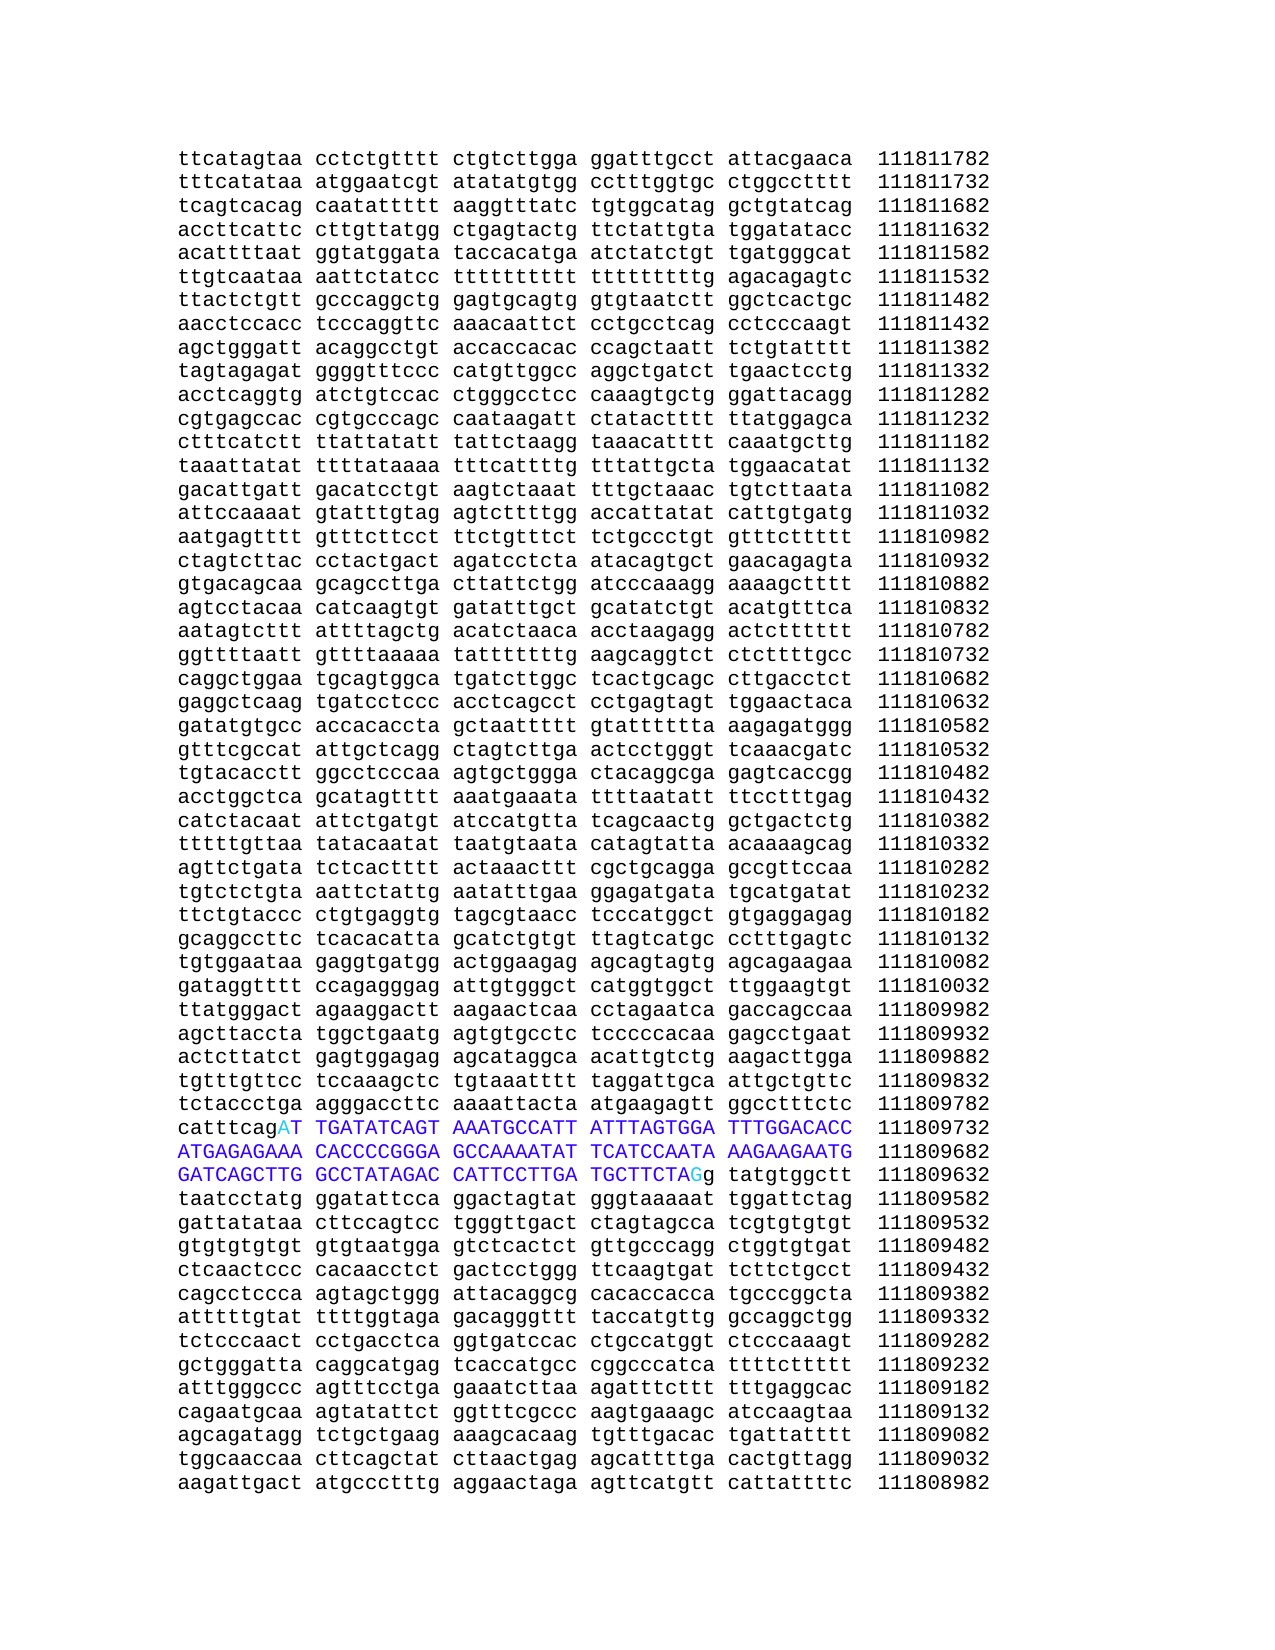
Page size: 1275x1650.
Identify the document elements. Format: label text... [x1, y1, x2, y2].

text atttttgtat ttttggtaga gacagggttt taccatgttg gccaggctgg 111809332 [177, 1306, 1098, 1330]
text cgtgagccac cgtgcccagc caataagatt ctatactttt ttatggagca 111811232 [177, 408, 1098, 431]
text tttttgttaa tatacaatat taatgtaata catagtatta acaaaagcag 111810332 [177, 833, 1098, 857]
text acctcaggtg atctgtccac ctgggcctcc caaagtgctg ggattacagg 111811282 [177, 384, 1098, 408]
text aatgagtttt gtttcttcct ttctgtttct tctgccctgt gtttcttttt 111810982 [177, 526, 1098, 549]
text tgtggaataa gaggtgatgg actggaagag agcagtagtg agcagaagaa 111810082 [177, 952, 1098, 975]
text GATCAGCTTG GCCTATAGAC CATTCCTTGA TGCTTCTAGg tatgtggctt 111809632 [177, 1164, 1098, 1188]
text atttgggccc agtttcctga gaaatcttaa agatttcttt tttgaggcac 111809182 [177, 1377, 1098, 1401]
text gcaggccttc tcacacatta gcatctgtgt ttagtcatgc cctttgagtc 111810132 [177, 928, 1098, 952]
text gataggtttt ccagagggag attgtgggct catggtggct ttggaagtgt 111810032 [177, 975, 1098, 999]
text agcttaccta tggctgaatg agtgtgcctc tcccccacaa gagcctgaat 111809932 [177, 1022, 1098, 1046]
text gctgggatta caggcatgag tcaccatgcc cggcccatca ttttcttttt 111809232 [177, 1353, 1098, 1377]
text tgtttgttcc tccaaagctc tgtaaatttt taggattgca attgctgttc 111809832 [177, 1070, 1098, 1093]
text ctcaactccc cacaacctct gactcctggg ttcaagtgat tcttctgcct 111809432 [177, 1259, 1098, 1283]
text tctaccctga agggaccttc aaaattacta atgaagagtt ggcctttctc 111809782 [177, 1093, 1098, 1117]
text gaggctcaag tgatcctccc acctcagcct cctgagtagt tggaactaca 111810632 [177, 691, 1098, 715]
text cagaatgcaa agtatattct ggtttcgccc aagtgaaagc atccaagtaa 111809132 [177, 1401, 1098, 1424]
text agtcctacaa catcaagtgt gatatttgct gcatatctgt acatgtttca 111810832 [177, 597, 1098, 621]
text tctcccaact cctgacctca ggtgatccac ctgccatggt ctcccaaagt 111809282 [177, 1330, 1098, 1353]
text gtttcgccat attgctcagg ctagtcttga actcctgggt tcaaacgatc 111810532 [177, 739, 1098, 762]
text gtgacagcaa gcagccttga cttattctgg atcccaaagg aaaagctttt 111810882 [177, 573, 1098, 597]
text tgtctctgta aattctattg aatatttgaa ggagatgata tgcatgatat 111810232 [177, 881, 1098, 904]
text ttgtcaataa aattctatcc tttttttttt tttttttttg agacagagtc 111811532 [177, 266, 1098, 289]
text gtgtgtgtgt gtgtaatgga gtctcactct gttgcccagg ctggtgtgat 111809482 [177, 1235, 1098, 1259]
text gacattgatt gacatcctgt aagtctaaat tttgctaaac tgtcttaata 111811082 [177, 479, 1098, 502]
text agttctgata tctcactttt actaaacttt cgctgcagga gccgttccaa 111810282 [177, 857, 1098, 881]
text gattatataa cttccagtcc tgggttgact ctagtagcca tcgtgtgtgt 111809532 [177, 1212, 1098, 1235]
text gatatgtgcc accacaccta gctaattttt gtatttttta aagagatggg 111810582 [177, 715, 1098, 739]
text taatcctatg ggatattcca ggactagtat gggtaaaaat tggattctag 111809582 [177, 1188, 1098, 1212]
text taaattatat ttttataaaa tttcattttg tttattgcta tggaacatat 111811132 [177, 455, 1098, 479]
text agcagatagg tctgctgaag aaagcacaag tgtttgacac tgattatttt 111809082 [177, 1424, 1098, 1448]
text acctggctca gcatagtttt aaatgaaata ttttaatatt ttcctttgag 111810432 [177, 786, 1098, 810]
text tttcatataa atggaatcgt atatatgtgg cctttggtgc ctggcctttt 111811732 [177, 171, 1098, 195]
text ttatgggact agaaggactt aagaactcaa cctagaatca gaccagccaa 111809982 [177, 999, 1098, 1022]
text catctacaat attctgatgt atccatgtta tcagcaactg gctgactctg 111810382 [177, 810, 1098, 833]
text tagtagagat ggggtttccc catgttggcc aggctgatct tgaactcctg 111811332 [177, 360, 1098, 384]
text aacctccacc tcccaggttc aaacaattct cctgcctcag cctcccaagt 111811432 [177, 313, 1098, 337]
text aagattgact atgccctttg aggaactaga agttcatgtt cattattttc 111808982 [177, 1472, 1098, 1495]
text agctgggatt acaggcctgt accaccacac ccagctaatt tctgtatttt 111811382 [177, 337, 1098, 360]
text ttctgtaccc ctgtgaggtg tagcgtaacc tcccatggct gtgaggagag 111810182 [177, 904, 1098, 928]
text tggcaaccaa cttcagctat cttaactgag agcattttga cactgttagg 111809032 [177, 1448, 1098, 1472]
text ttactctgtt gcccaggctg gagtgcagtg gtgtaatctt ggctcactgc 111811482 [177, 289, 1098, 313]
text ctttcatctt ttattatatt tattctaagg taaacatttt caaatgcttg 111811182 [177, 431, 1098, 455]
text tgtacacctt ggcctcccaa agtgctggga ctacaggcga gagtcaccgg 111810482 [177, 762, 1098, 786]
text accttcattc cttgttatgg ctgagtactg ttctattgta tggatatacc 111811632 [177, 218, 1098, 242]
text ATGAGAGAAA CACCCCGGGA GCCAAAATAT TCATCCAATA AAGAAGAATG 111809682 [177, 1141, 1098, 1164]
text catttcagAT TGATATCAGT AAATGCCATT ATTTAGTGGA TTTGGACACC 111809732 [177, 1117, 1098, 1141]
text acattttaat ggtatggata taccacatga atctatctgt tgatgggcat 111811582 [177, 242, 1098, 266]
text attccaaaat gtatttgtag agtcttttgg accattatat cattgtgatg 111811032 [177, 502, 1098, 526]
text ggttttaatt gttttaaaaa tatttttttg aagcaggtct ctcttttgcc 111810732 [177, 644, 1098, 668]
text caggctggaa tgcagtggca tgatcttggc tcactgcagc cttgacctct 111810682 [177, 668, 1098, 691]
text cagcctccca agtagctggg attacaggcg cacaccacca tgcccggcta 111809382 [177, 1283, 1098, 1306]
text aatagtcttt attttagctg acatctaaca acctaagagg actctttttt 111810782 [177, 621, 1098, 644]
text ctagtcttac cctactgact agatcctcta atacagtgct gaacagagta 111810932 [177, 549, 1098, 573]
text actcttatct gagtggagag agcataggca acattgtctg aagacttgga 111809882 [177, 1046, 1098, 1070]
text ttcatagtaa cctctgtttt ctgtcttgga ggatttgcct attacgaaca 111811782 [177, 148, 1098, 171]
text tcagtcacag caatattttt aaggtttatc tgtggcatag gctgtatcag 111811682 [177, 195, 1098, 218]
